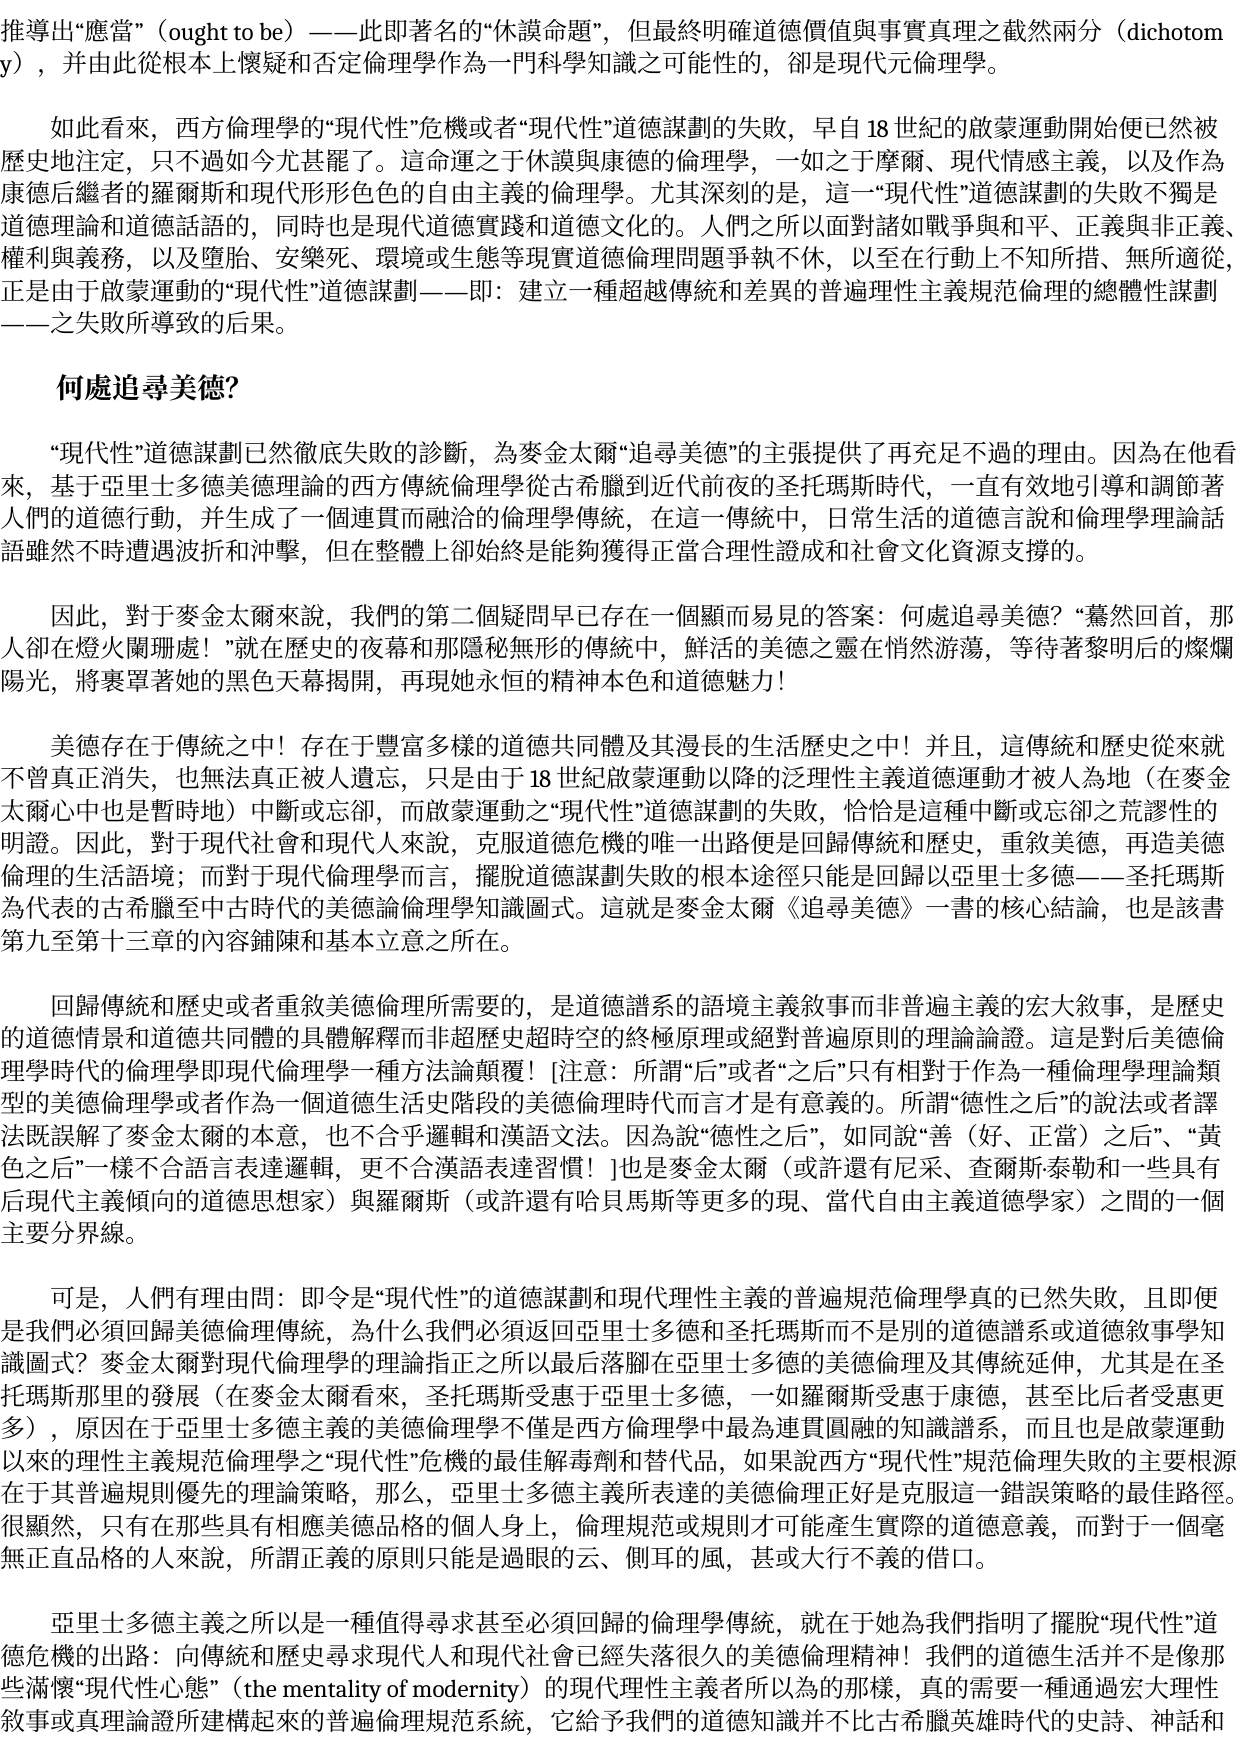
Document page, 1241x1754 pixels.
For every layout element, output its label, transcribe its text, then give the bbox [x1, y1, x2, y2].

text 如此看來，西方倫理學的“現代性”危機或者“現代性”道德謀劃的失敗，早自18世紀的啟蒙運動開始便已然被歷史地注定，只不過如今尤甚罷了。這命運之于休謨與康德的倫理學，一如之于摩爾、現代情感主義，以及作為康德后繼者的羅爾斯和現代形形色色的自由主義的倫理學。尤其深刻的是，這一“現代性”道德謀劃的失敗不獨是道德理論和道德話語的，同時也是現代道德實踐和道德文化的。人們之所以面對諸如戰爭與和平、正義與非正義、權利與義務，以及墮胎、安樂死、環境或生態等現實道德倫理問題爭執不休，以至在行動上不知所措、無所適從，正是由于啟蒙運動的“現代性”道德謀劃——即：建立一種超越傳統和差異的普遍理性主義規范倫理的總體性謀劃——之失敗所導致的后果。 [0, 113, 1240, 341]
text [0, 16, 1240, 81]
text 回歸傳統和歷史或者重敘美德倫理所需要的，是道德譜系的語境主義敘事而非普遍主義的宏大敘事，是歷史的道德情景和道德共同體的具體解釋而非超歷史超時空的終極原理或絕對普遍原則的理論論證。這是對后美德倫理學時代的倫理學即現代倫理學一種方法論顛覆！[注意：所謂“后”或者“之后”只有相對于作為一種倫理學理論類型的美德倫理學或者作為一個道德生活史階段的美德倫理時代而言才是有意義的。所謂“德性之后”的說法或者譯法既誤解了麥金太爾的本意，也不合乎邏輯和漢語文法。因為說“德性之后”，如同說“善（好、正當）之后”、“黃色之后”一樣不合語言表達邏輯，更不合漢語表達習慣！]也是麥金太爾（或許還有尼采、查爾斯·泰勒和一些具有后現代主義傾向的道德思想家）與羅爾斯（或許還有哈貝馬斯等更多的現、當代自由主義道德學家）之間的一個主要分界線。 [0, 991, 1240, 1251]
text 何處追尋美德？ [0, 373, 1240, 406]
text 美德存在于傳統之中！存在于豐富多樣的道德共同體及其漫長的生活歷史之中！并且，這傳統和歷史從來就不曾真正消失，也無法真正被人遺忘，只是由于18世紀啟蒙運動以降的泛理性主義道德運動才被人為地（在麥金太爾心中也是暫時地）中斷或忘卻，而啟蒙運動之“現代性”道德謀劃的失敗，恰恰是這種中斷或忘卻之荒謬性的明證。因此，對于現代社會和現代人來說，克服道德危機的唯一出路便是回歸傳統和歷史，重敘美德，再造美德倫理的生活語境；而對于現代倫理學而言，擺脫道德謀劃失敗的根本途徑只能是回歸以亞里士多德——圣托瑪斯為代表的古希臘至中古時代的美德論倫理學知識圖式。這就是麥金太爾《追尋美德》一書的核心結論，也是該書第九至第十三章的內容鋪陳和基本立意之所在。 [0, 731, 1240, 958]
text “現代性”道德謀劃已然徹底失敗的診斷，為麥金太爾“追尋美德”的主張提供了再充足不過的理由。因為在他看來，基于亞里士多德美德理論的西方傳統倫理學從古希臘到近代前夜的圣托瑪斯時代，一直有效地引導和調節著人們的道德行動，并生成了一個連貫而融洽的倫理學傳統，在這一傳統中，日常生活的道德言說和倫理學理論話語雖然不時遭遇波折和沖擊，但在整體上卻始終是能夠獲得正當合理性證成和社會文化資源支撐的。 [0, 438, 1240, 568]
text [0, 1608, 1240, 1738]
text 因此，對于麥金太爾來說，我們的第二個疑問早已存在一個顯而易見的答案：何處追尋美德？“驀然回首，那人卻在燈火闌珊處！”就在歷史的夜幕和那隱秘無形的傳統中，鮮活的美德之靈在悄然游蕩，等待著黎明后的燦爛陽光，將裹罩著她的黑色天幕揭開，再現她永恒的精神本色和道德魅力！ [0, 601, 1240, 698]
text 可是，人們有理由問：即令是“現代性”的道德謀劃和現代理性主義的普遍規范倫理學真的已然失敗，且即便是我們必須回歸美德倫理傳統，為什么我們必須返回亞里士多德和圣托瑪斯而不是別的道德譜系或道德敘事學知識圖式？麥金太爾對現代倫理學的理論指正之所以最后落腳在亞里士多德的美德倫理及其傳統延伸，尤其是在圣托瑪斯那里的發展（在麥金太爾看來，圣托瑪斯受惠于亞里士多德，一如羅爾斯受惠于康德，甚至比后者受惠更多），原因在于亞里士多德主義的美德倫理學不僅是西方倫理學中最為連貫圓融的知識譜系，而且也是啟蒙運動以來的理性主義規范倫理學之“現代性”危機的最佳解毒劑和替代品，如果說西方“現代性”規范倫理失敗的主要根源在于其普遍規則優先的理論策略，那么，亞里士多德主義所表達的美德倫理正好是克服這一錯誤策略的最佳路徑。很顯然，只有在那些具有相應美德品格的個人身上，倫理規范或規則才可能產生實際的道德意義，而對于一個毫無正直品格的人來說，所謂正義的原則只能是過眼的云、側耳的風，甚或大行不義的借口。 [0, 1283, 1240, 1576]
